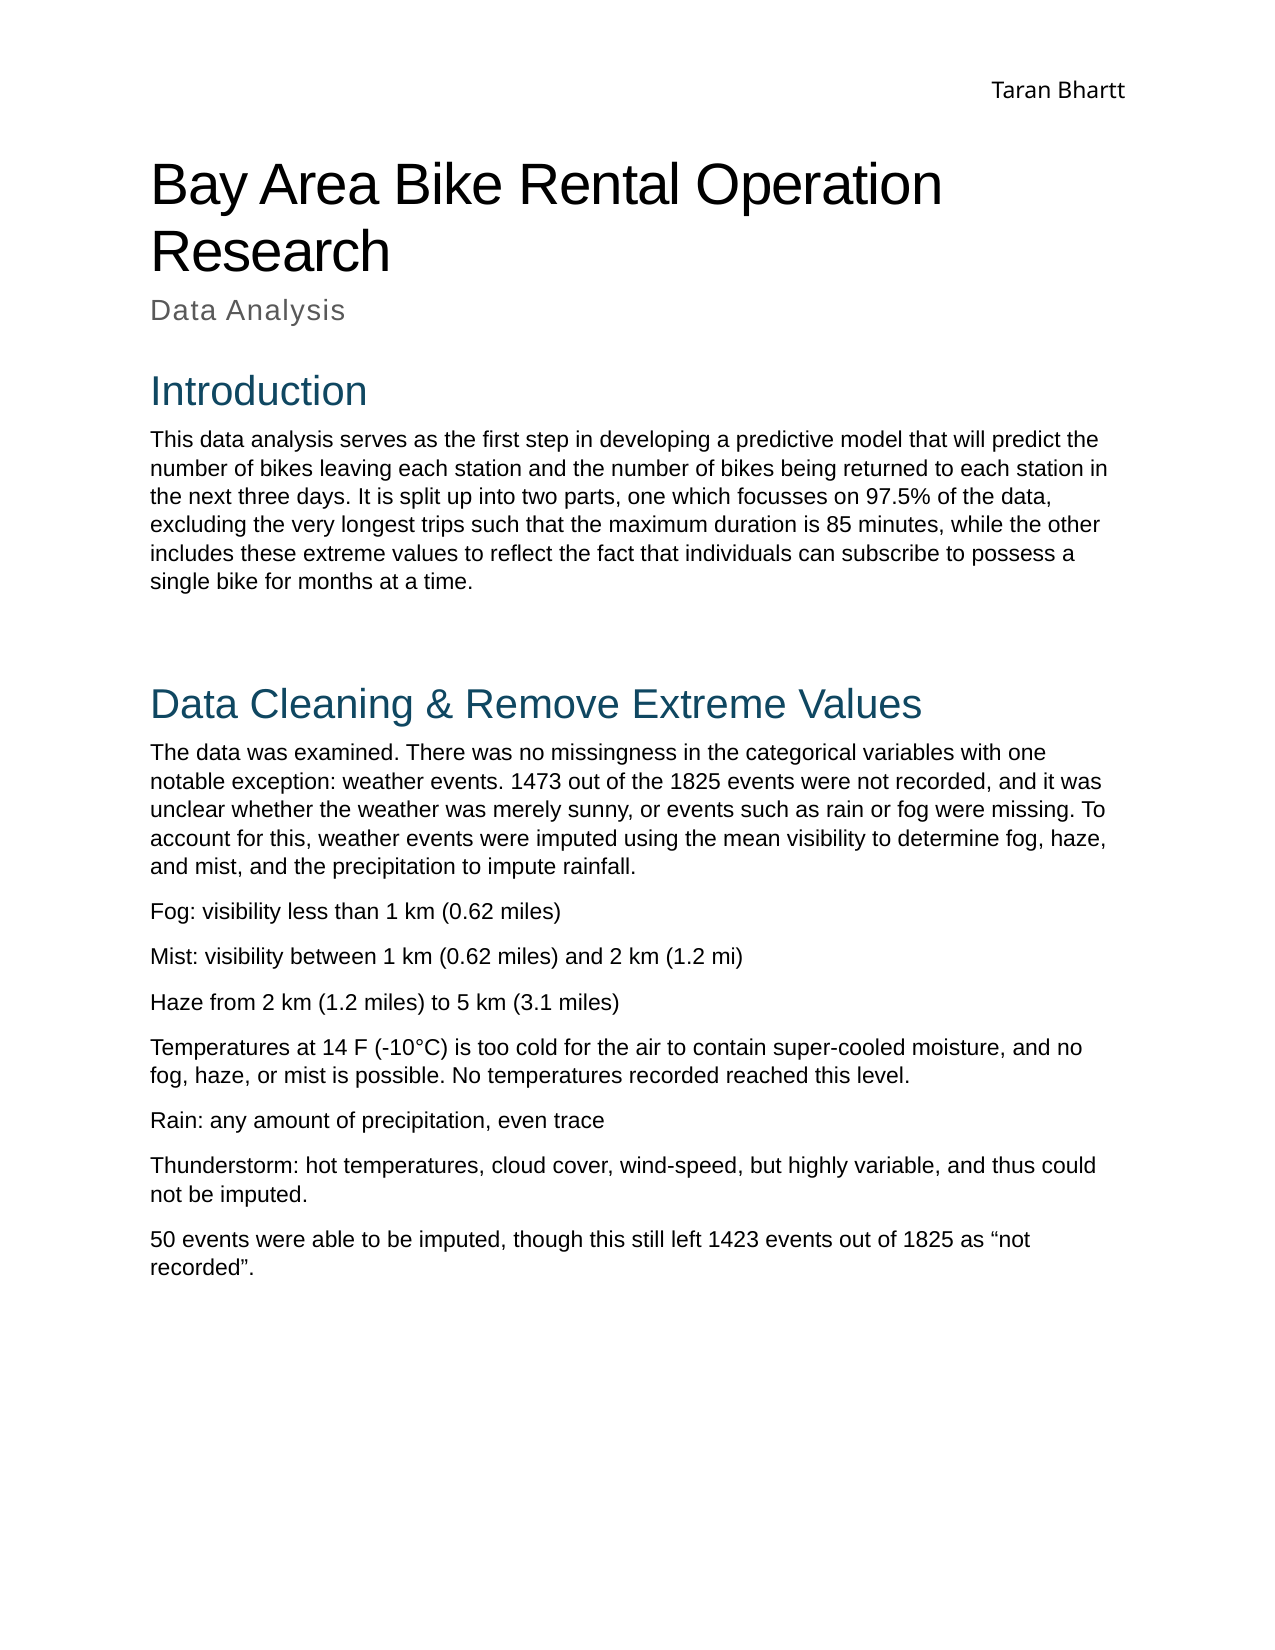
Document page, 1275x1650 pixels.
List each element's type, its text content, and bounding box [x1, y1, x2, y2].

text Mist: visibility between 1 km (0.62 miles) and 2 km (1.2 mi) [150, 943, 1125, 970]
text Thunderstorm: hot temperatures, cloud cover, wind-speed, but highly variable, and thus could not be imputed. [150, 1152, 1125, 1207]
subtitle Introduction [150, 366, 1125, 414]
text Rain: any amount of precipitation, even trace [150, 1107, 1125, 1133]
text The data was examined. There was no missingness in the categorical variables with one notable exception: weather events. 1473 out of the 1825 events were not recorded, and it was unclear whether the weather was merely sunny, or events such as rain or fog were missing. To account for this, weather events were imputed using the mean visibility to determine fog, haze, and mist, and the precipitation to impute rainfall. [150, 739, 1125, 879]
text This data analysis serves as the first step in developing a predictive model that will predict the number of bikes leaving each station and the number of bikes being returned to each station in the next three days. It is split up into two parts, one which focusses on 97.5% of the data, excluding the very longest trips such that the maximum duration is 85 minutes, while the other includes these extreme values to reflect the fact that individuals can subscribe to possess a single bike for months at a time. [150, 426, 1125, 595]
text 50 events were able to be imputed, though this still left 1423 events out of 1825 as “not recorded”. [150, 1226, 1125, 1281]
subtitle Data Cleaning & Remove Extreme Values [150, 679, 1125, 727]
text Fog: visibility less than 1 km (0.62 miles) [150, 898, 1125, 924]
text Haze from 2 km (1.2 miles) to 5 km (3.1 miles) [150, 988, 1125, 1015]
text Temperatures at 14 F (-10°C) is too cold for the air to contain super-cooled moisture, and no fog, haze, or mist is possible. No temperatures recorded reached this level. [150, 1033, 1125, 1088]
subtitle Data Analysis [150, 292, 1125, 326]
title Bay Area Bike Rental Operation Research [150, 150, 1125, 284]
